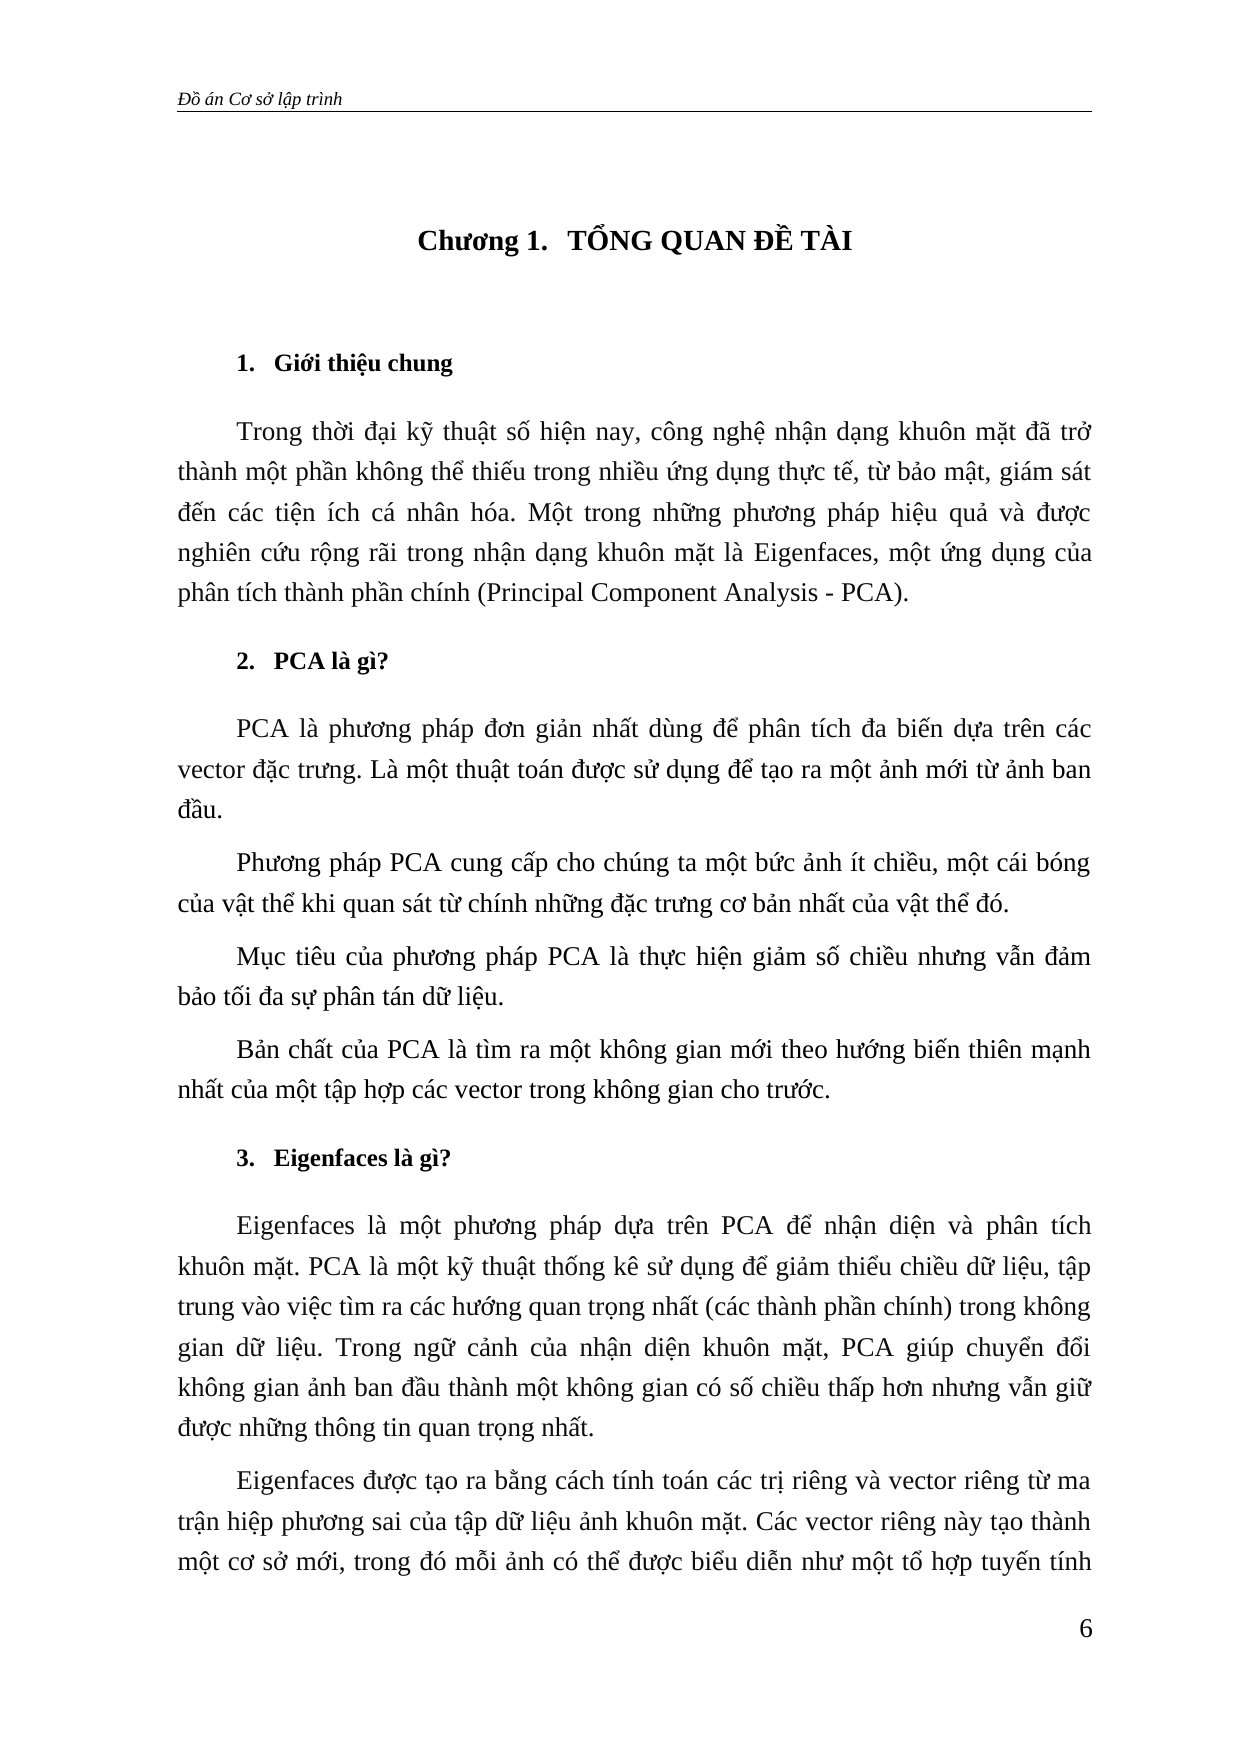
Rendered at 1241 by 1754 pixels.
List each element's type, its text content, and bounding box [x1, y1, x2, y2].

text Trong thời đại kỹ thuật số hiện nay, công nghệ nhận dạng khuôn mặt đã trở thành một phần không thể thiếu trong nhiều ứng dụng thực tế, từ bảo mật, giám sát đến các tiện ích cá nhân hóa. Một trong những phương pháp hiệu quả và được nghiên cứu rộng rãi trong nhận dạng khuôn mặt là Eigenfaces, một ứng dụng của phân tích thành phần chính (Principal Component Analysis - PCA). [177, 415, 1092, 608]
subtitle Eigenfaces là gì? [236, 1143, 1092, 1172]
subtitle PCA là gì? [236, 646, 1092, 675]
text Phương pháp PCA cung cấp cho chúng ta một bức ảnh ít chiều, một cái bóng của vật thể khi quan sát từ chính những đặc trưng cơ bản nhất của vật thể đó. [177, 846, 1092, 918]
subtitle Giới thiệu chung [236, 348, 1092, 377]
text Eigenfaces là một phương pháp dựa trên PCA để nhận diện và phân tích khuôn mặt. PCA là một kỹ thuật thống kê sử dụng để giảm thiểu chiều dữ liệu, tập trung vào việc tìm ra các hướng quan trọng nhất (các thành phần chính) trong không gian dữ liệu. Trong ngữ cảnh của nhận diện khuôn mặt, PCA giúp chuyển đổi không gian ảnh ban đầu thành một không gian có số chiều thấp hơn nhưng vẫn giữ được những thông tin quan trọng nhất. [177, 1209, 1092, 1443]
text Bản chất của PCA là tìm ra một không gian mới theo hướng biến thiên mạnh nhất của một tập hợp các vector trong không gian cho trước. [177, 1033, 1092, 1104]
subtitle TỔNG QUAN ĐỀ TÀI [177, 223, 1092, 256]
text Mục tiêu của phương pháp PCA là thực hiện giảm số chiều nhưng vẫn đảm bảo tối đa sự phân tán dữ liệu. [177, 939, 1092, 1011]
text PCA là phương pháp đơn giản nhất dùng để phân tích đa biến dựa trên các vector đặc trưng. Là một thuật toán được sử dụng để tạo ra một ảnh mới từ ảnh ban đầu. [177, 712, 1092, 824]
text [177, 1464, 1092, 1576]
